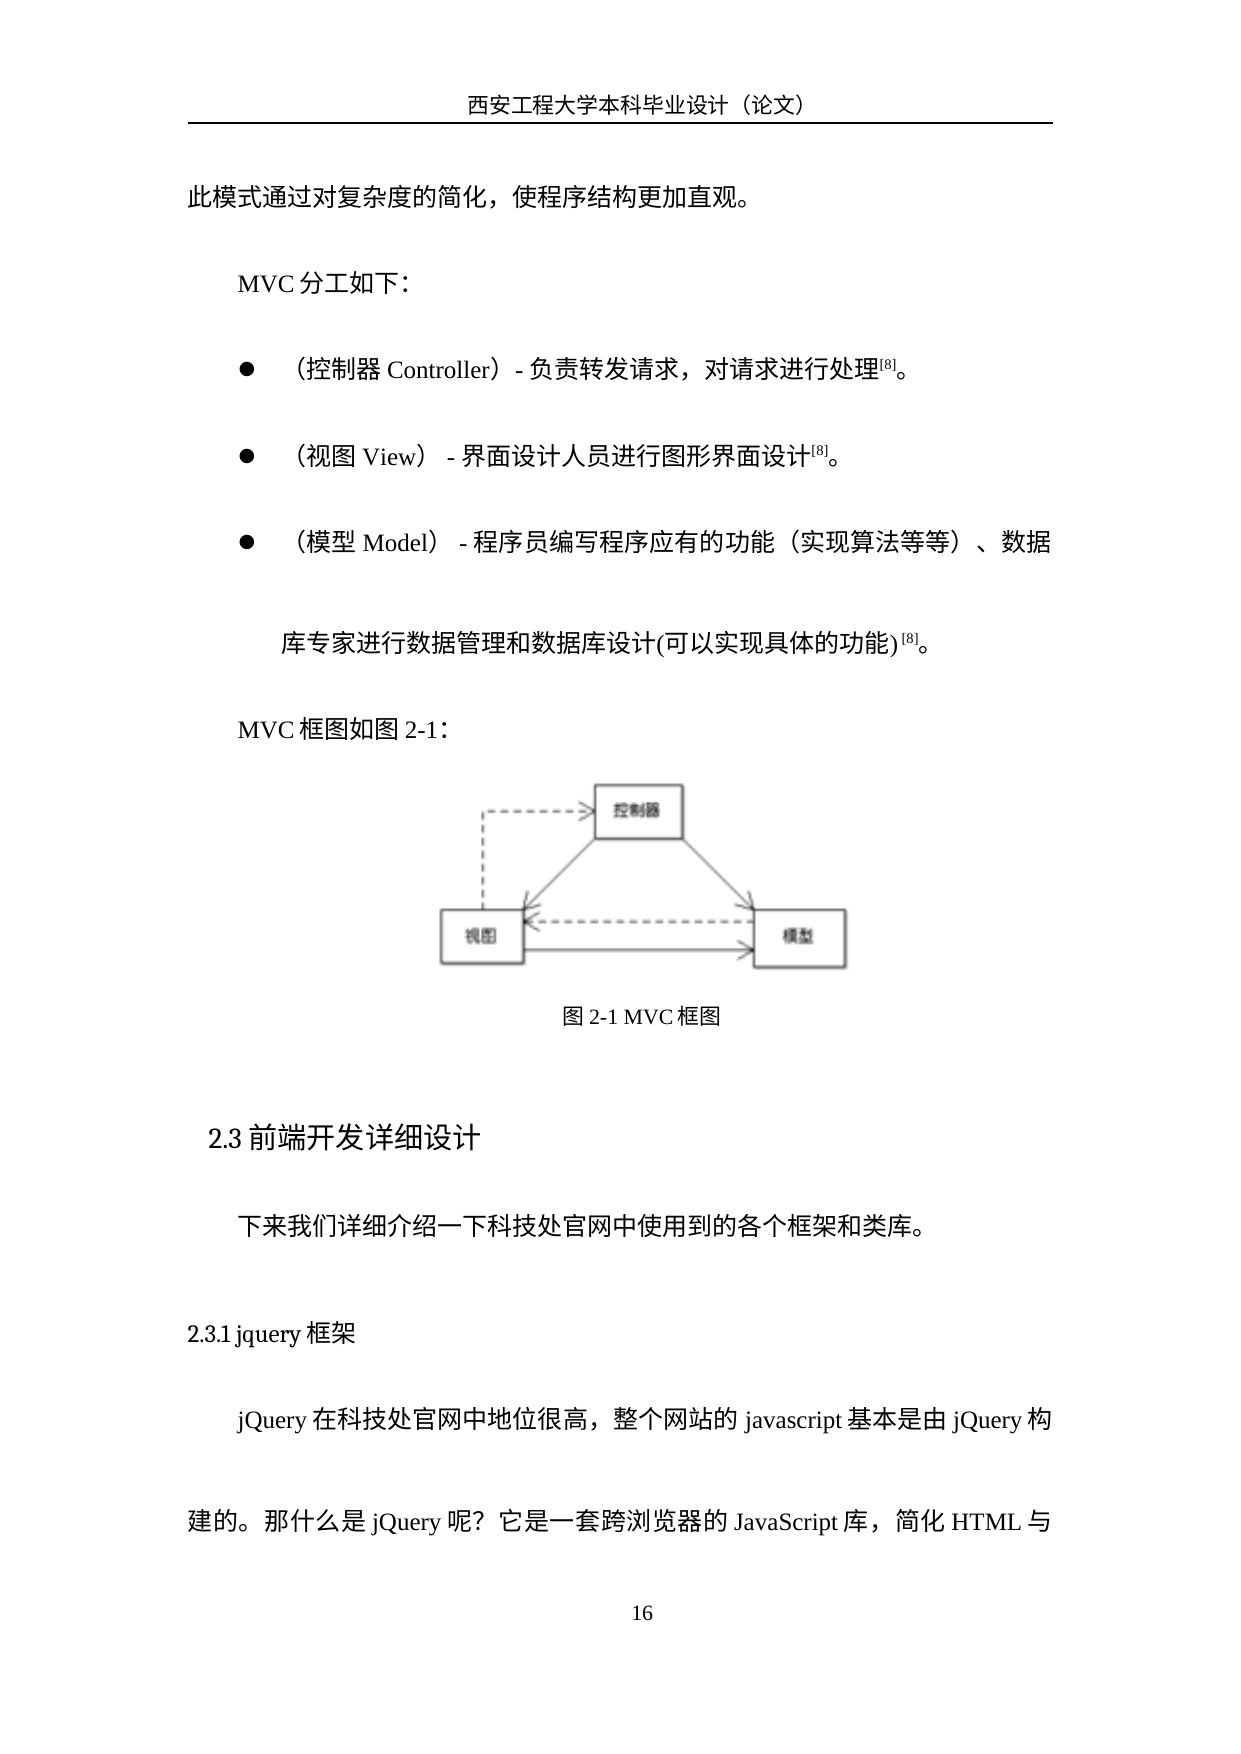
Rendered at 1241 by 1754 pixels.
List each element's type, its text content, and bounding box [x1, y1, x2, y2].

text MVC分工如下： [187, 248, 1053, 316]
picture [436, 780, 854, 976]
list （视图 View） - 界面设计人员进行图形界面设计[8]。 [237, 420, 1053, 488]
list （模型 Model） - 程序员编写程序应有的功能（实现算法等等）、数据库专家进行数据管理和数据库设计(可以实现具体的功能) [8]。 [237, 506, 1053, 676]
text 图2-1 MVC框图 [231, 998, 1053, 1032]
text 下来我们详细介绍一下科技处官网中使用到的各个框架和类库。 [187, 1190, 1053, 1258]
subtitle jquery框架 [187, 1297, 1053, 1365]
text MVC框图如图2-1： [237, 694, 1053, 762]
text 科技处官网也采用了这种模式，实现一种动态的程序设计，使对程序的后续修改和扩展简化，并且使程序某一部分的重复利用成为了可能。除此之外，此模式通过对复杂度的简化，使程序结构更加直观。 [187, 162, 1053, 230]
list （控制器 Controller）- 负责转发请求，对请求进行处理[8]。 [237, 334, 1053, 402]
subtitle 前端开发详细设计 [187, 1101, 1053, 1169]
